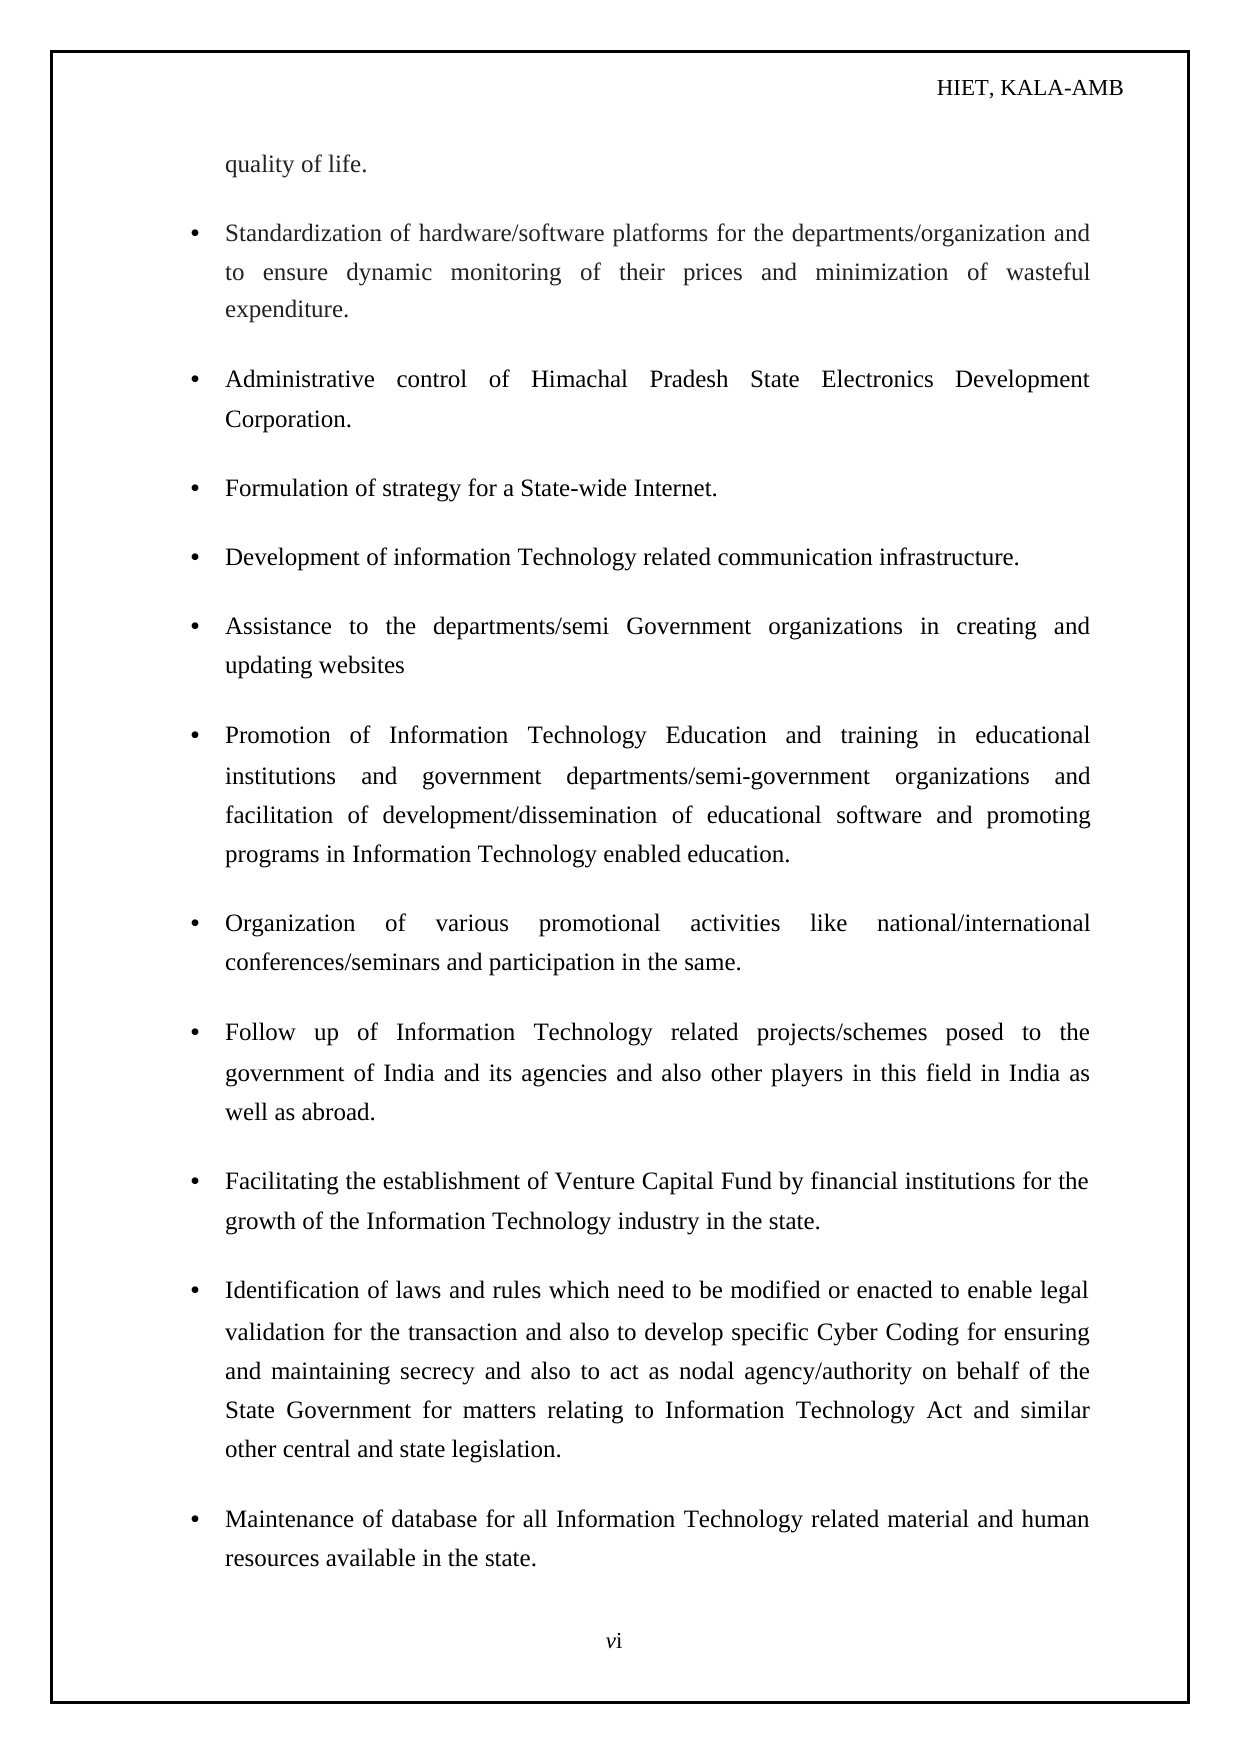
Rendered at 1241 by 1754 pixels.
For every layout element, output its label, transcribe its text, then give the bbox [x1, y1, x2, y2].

list Standardization of hardware/software platforms for the departments/organization and to ensure dynamic monitoring of their prices and minimization of wasteful expenditure. [187, 218, 1091, 323]
list Follow up of Information Technology related projects/schemes posed to the government of India and its agencies and also other players in this field in India as well as abroad. [187, 1017, 1091, 1126]
list Formulation of strategy for a State-wide Internet. [187, 473, 1123, 504]
list Organization of various promotional activities like national/international conferences/seminars and participation in the same. [187, 908, 1091, 976]
list Identification of laws and rules which need to be modified or enacted to enable legal validation for the transaction and also to develop specific Cyber Coding for ensuring and maintaining secrecy and also to act as nodal agency/authority on behalf of the State Government for matters relating to Information Technology Act and similar other central and state legislation. [187, 1276, 1091, 1463]
list Maintenance of database for all Information Technology related material and human resources available in the state. [187, 1504, 1091, 1572]
list Development of information Technology related communication infrastructure. [187, 542, 1123, 573]
list Administrative control of Himachal Pradesh State Electronics Development Corporation. [187, 364, 1090, 432]
list Promotion of Information Technology Education and training in educational institutions and government departments/semi-government organizations and facilitation of development/dissemination of educational software and promoting programs in Information Technology enabled education. [187, 720, 1091, 868]
list Assistance to the departments/semi Government organizations in creating and updating websites [187, 611, 1091, 679]
list Facilitating the establishment of Venture Capital Fund by financial institutions for the growth of the Information Technology industry in the state. [187, 1166, 1090, 1234]
text quality of life. [225, 149, 1123, 178]
